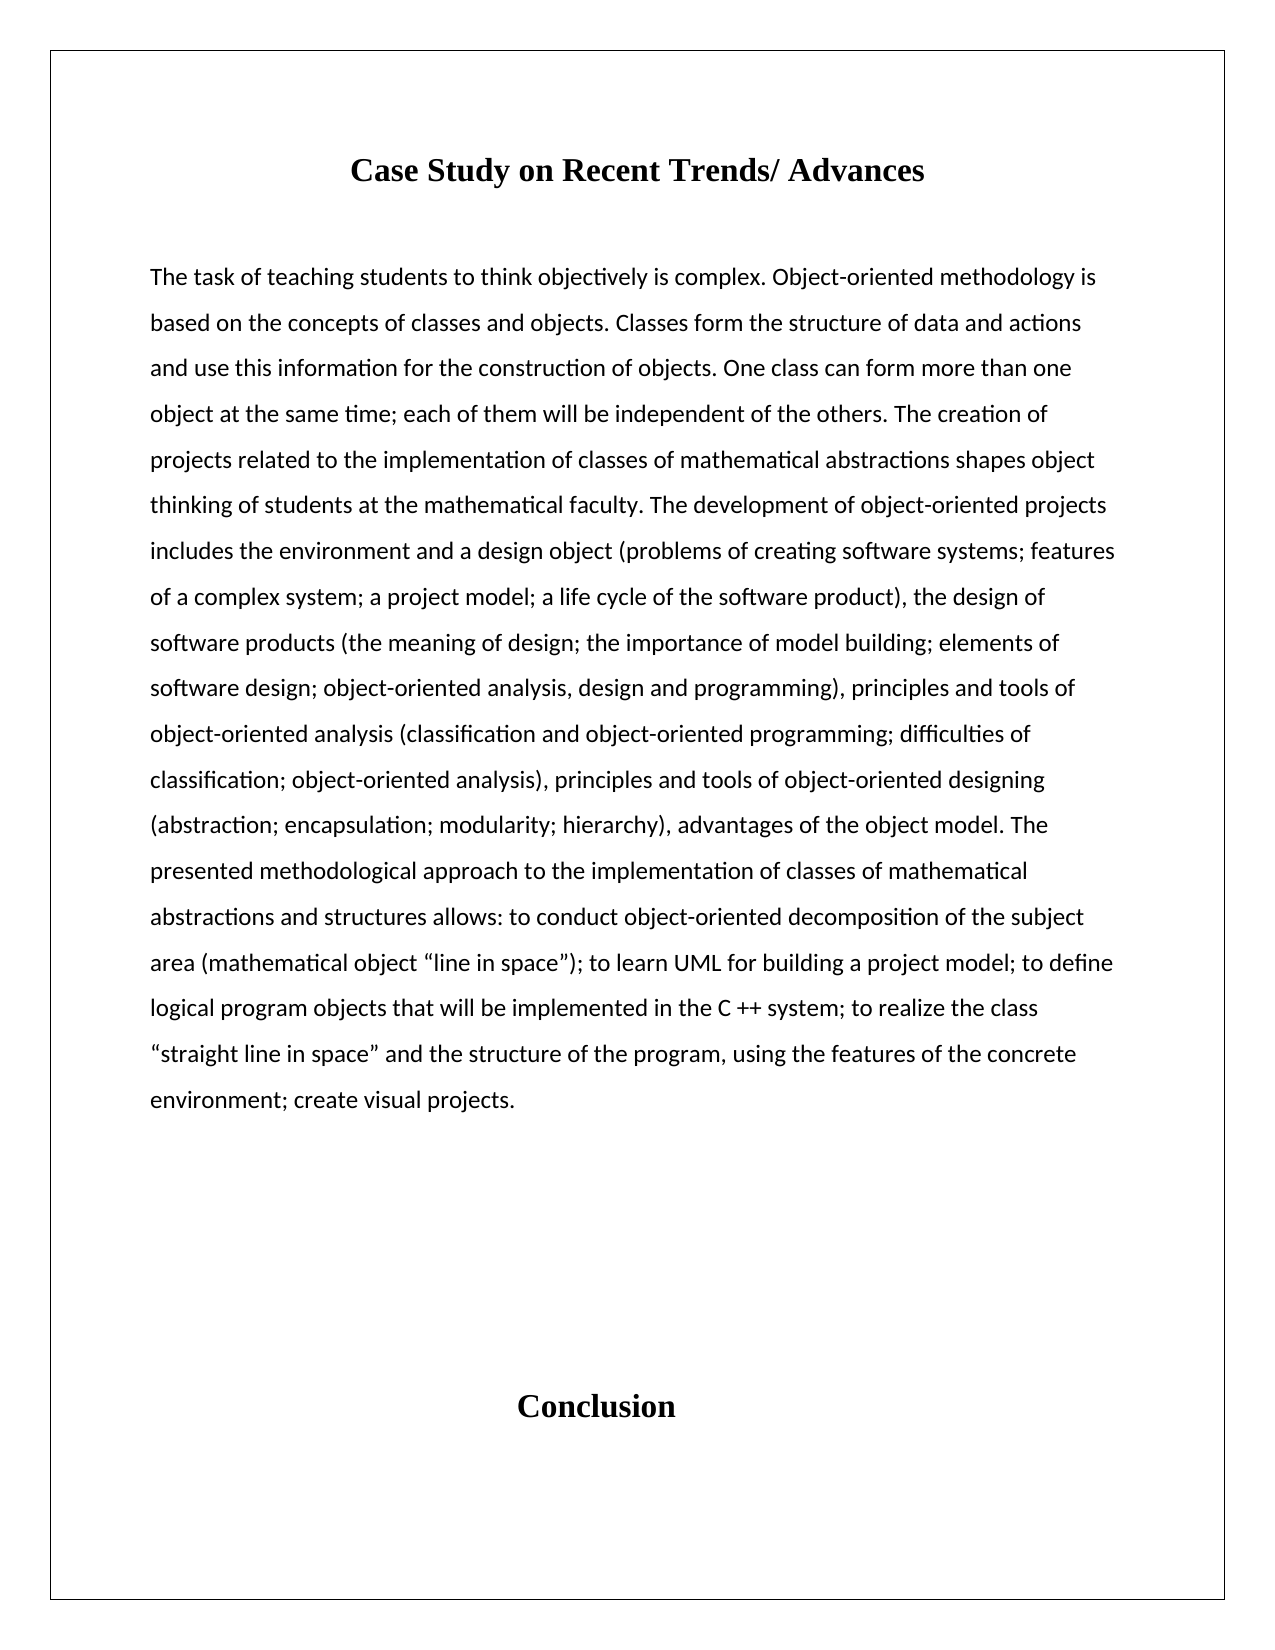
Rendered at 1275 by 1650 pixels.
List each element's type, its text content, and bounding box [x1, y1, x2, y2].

text The task of teaching students to think objectively is complex. Object-oriented methodology is based on the concepts of classes and objects. Classes form the structure of data and actions and use this information for the construction of objects. One class can form more than one object at the same time; each of them will be independent of the others. The creation of projects related to the implementation of classes of mathematical abstractions shapes object thinking of students at the mathematical faculty. The development of object-oriented projects includes the environment and a design object (problems of creating software systems; features of a complex system; a project model; a life cycle of the software product), the design of software products (the meaning of design; the importance of model building; elements of software design; object-oriented analysis, design and programming), principles and tools of object-oriented analysis (classification and object-oriented programming; difficulties of classification; object-oriented analysis), principles and tools of object-oriented designing (abstraction; encapsulation; modularity; hierarchy), advantages of the object model. The presented methodological approach to the implementation of classes of mathematical abstractions and structures allows: to conduct object-oriented decomposition of the subject area (mathematical object “line in space”); to learn UML for building a project model; to define logical program objects that will be implemented in the C ++ system; to realize the class “straight line in space” and the structure of the program, using the features of the concrete environment; create visual projects. [150, 261, 1125, 1114]
text Case Study on Recent Trends/ Advances [150, 150, 1125, 188]
text Conclusion [150, 1386, 1125, 1424]
